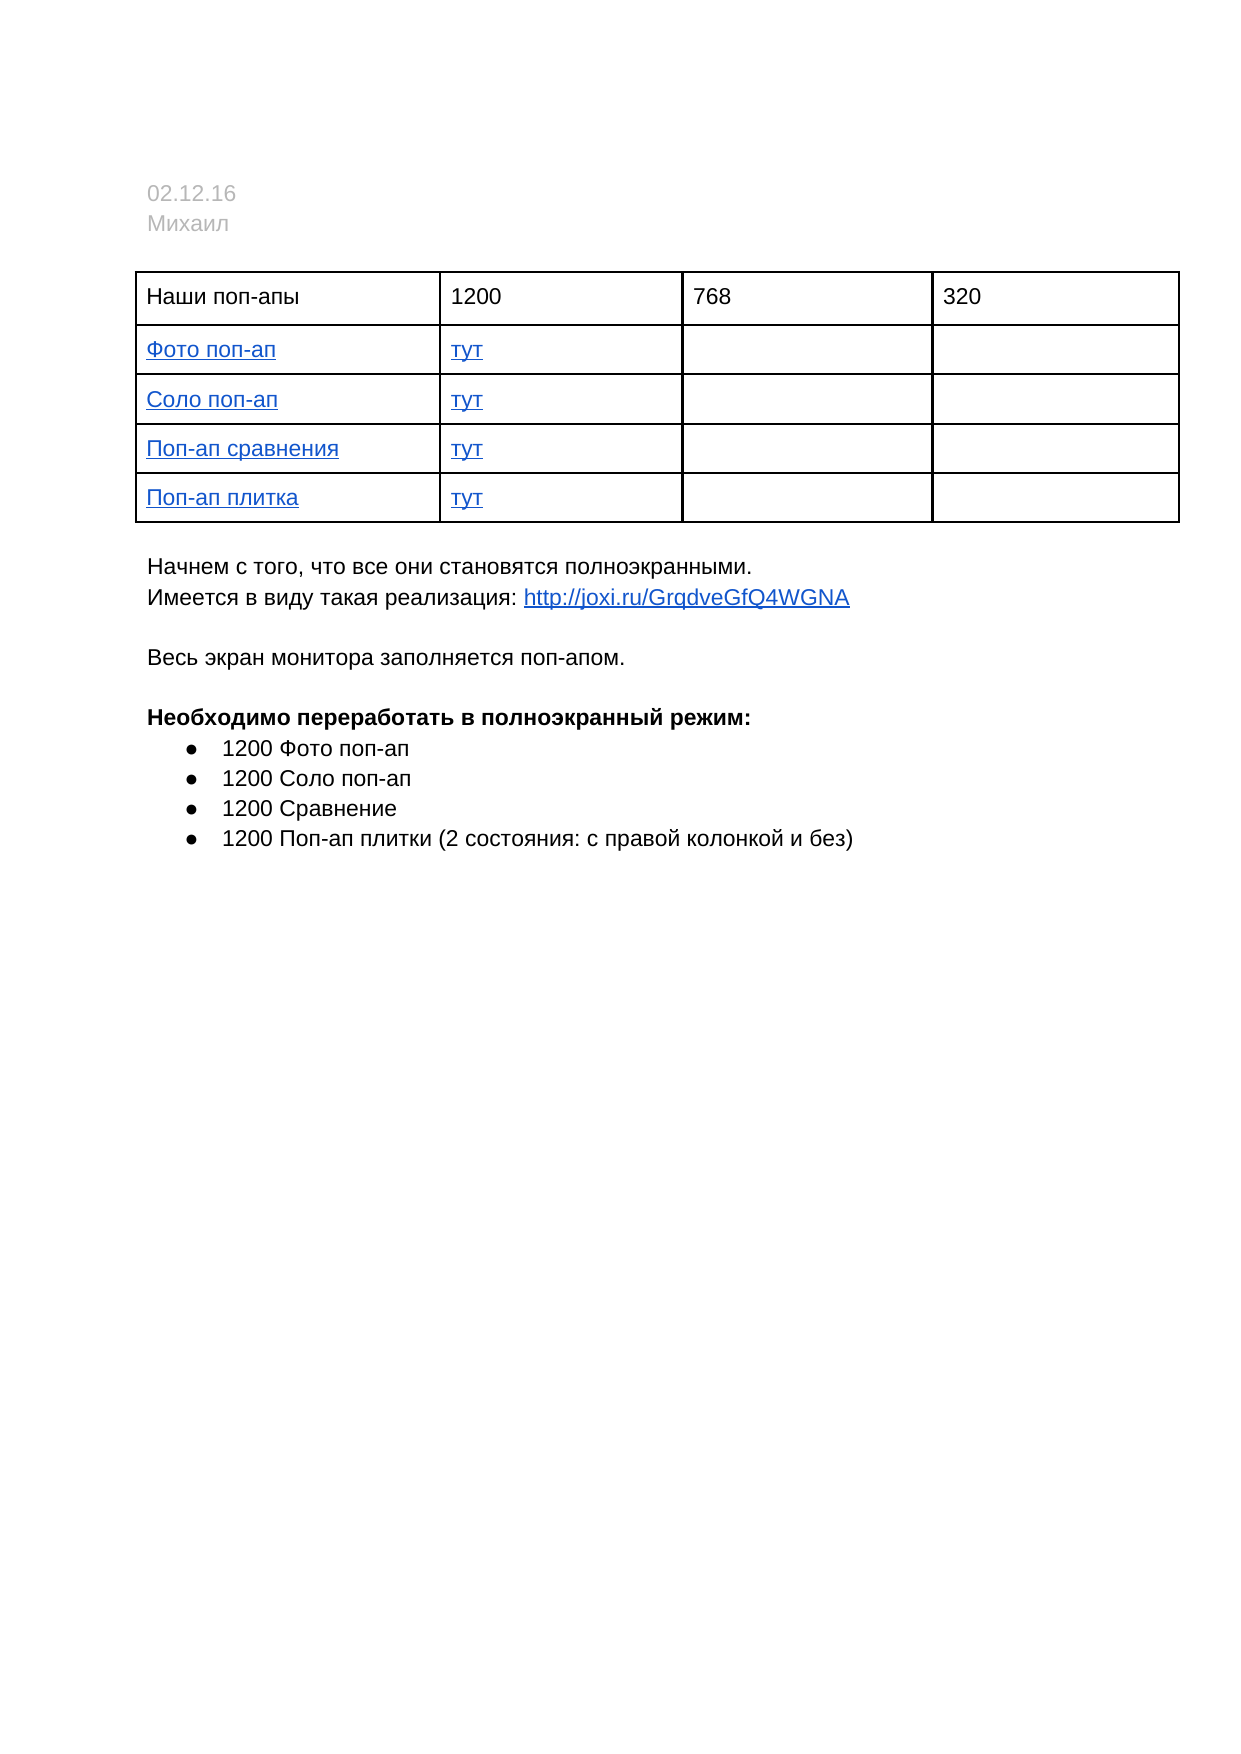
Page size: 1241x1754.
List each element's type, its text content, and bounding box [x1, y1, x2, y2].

list 1200 Фото поп-ап [184, 734, 1090, 761]
table_cell [684, 474, 931, 521]
table_cell Фото поп-ап [137, 326, 439, 373]
table_cell Поп-ап сравнения [137, 425, 439, 472]
list 1200 Сравнение [184, 795, 1090, 821]
text Необходимо переработать в полноэкранный режим: [147, 704, 1090, 731]
list 1200 Поп-ап плитки (2 состояния: с правой колонкой и без) [184, 825, 1090, 852]
text 02.12.16 [147, 180, 1090, 207]
table_cell тут [441, 326, 681, 373]
table_cell тут [441, 425, 681, 472]
table_cell [684, 375, 931, 422]
table_cell тут [441, 474, 681, 521]
table_header 1200 [441, 273, 681, 324]
table_header Наши поп-апы [137, 273, 439, 324]
text Начнем с того, что все они становятся полноэкранными. [147, 553, 1090, 580]
table_cell [934, 474, 1178, 521]
table_cell [684, 326, 931, 373]
table_cell тут [441, 375, 681, 422]
table_header 768 [684, 273, 931, 324]
table_cell Поп-ап плитка [137, 474, 439, 521]
list 1200 Соло поп-ап [184, 765, 1090, 791]
table_cell [934, 375, 1178, 422]
table_cell [934, 425, 1178, 472]
table_header 320 [934, 273, 1178, 324]
text Весь экран монитора заполняется поп-апом. [147, 644, 1090, 670]
table_cell [934, 326, 1178, 373]
text Имеется в виду такая реализация: http://joxi.ru/GrqdveGfQ4WGNA [147, 583, 1090, 610]
table_cell Соло поп-ап [137, 375, 439, 422]
table_cell [684, 425, 931, 472]
text Михаил [147, 210, 1090, 237]
